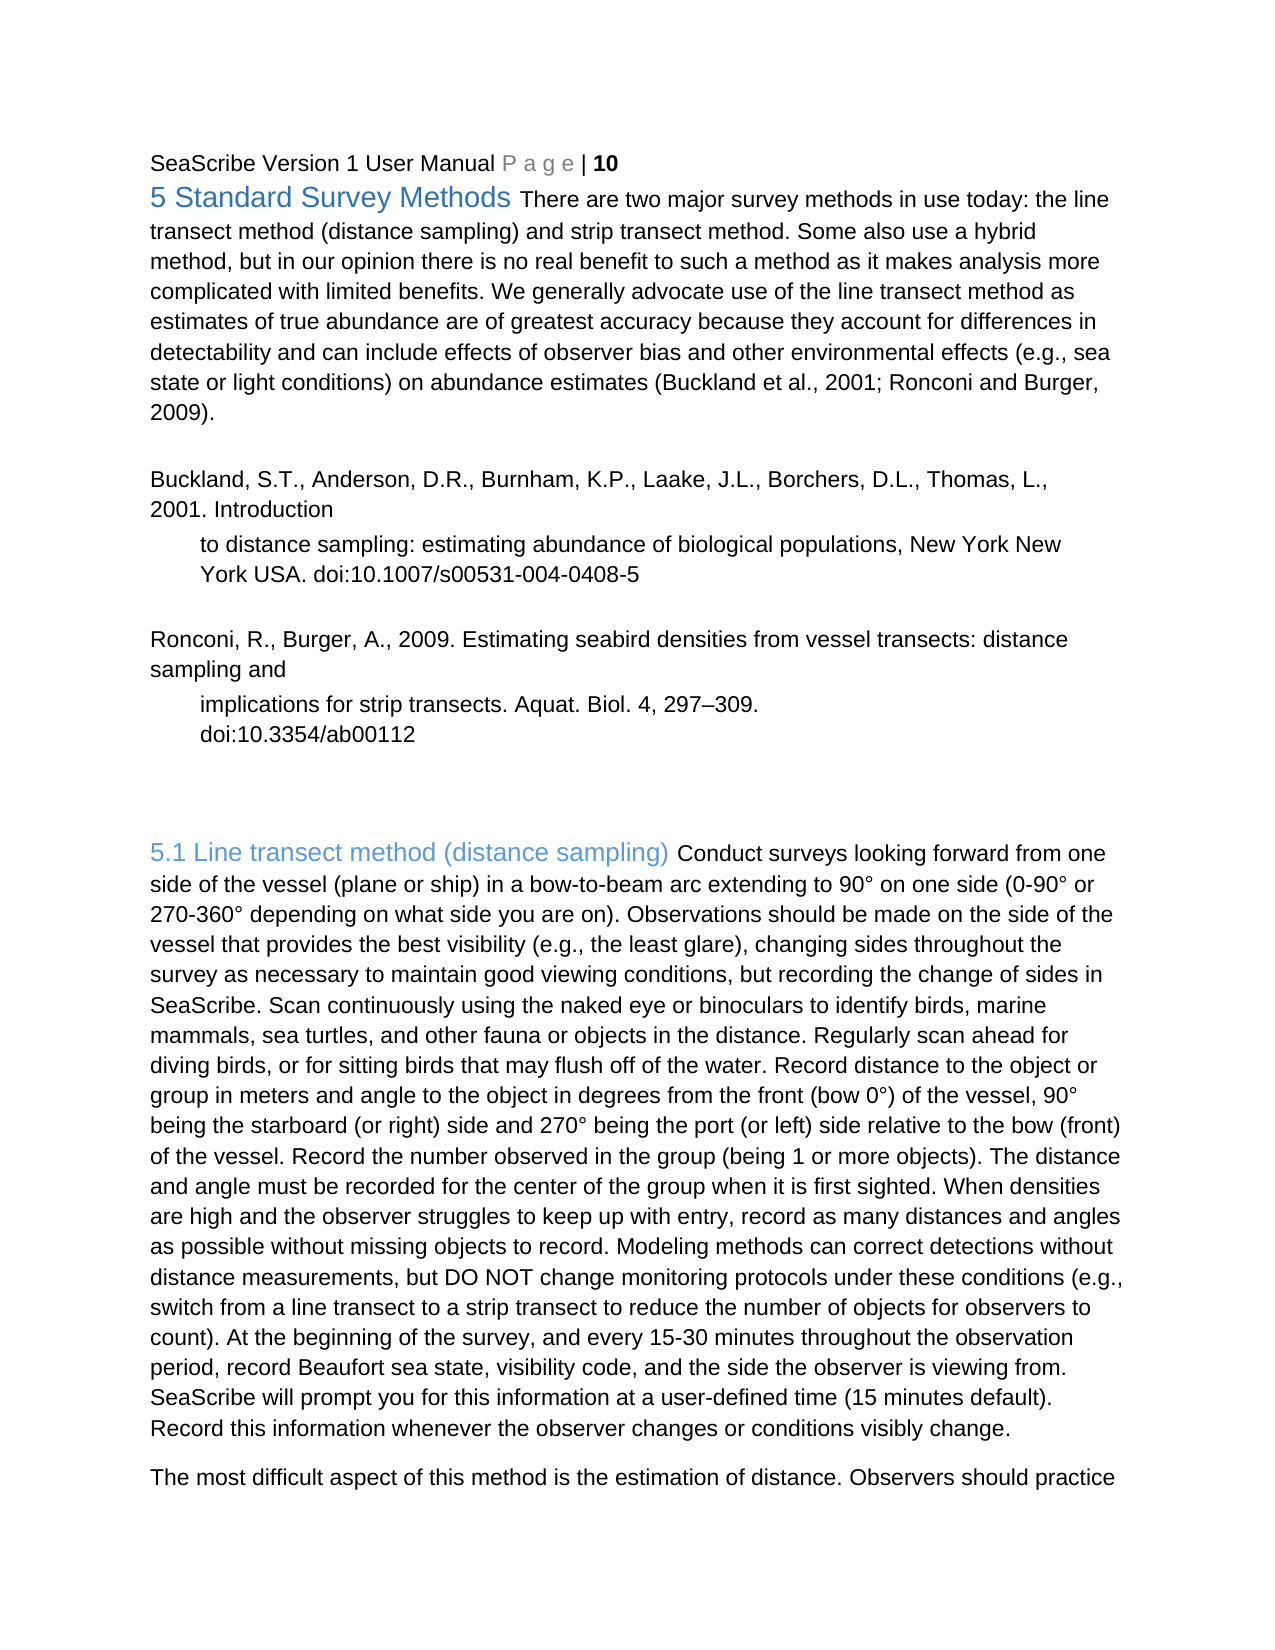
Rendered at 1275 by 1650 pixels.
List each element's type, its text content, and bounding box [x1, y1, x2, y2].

text Buckland, S.T., Anderson, D.R., Burnham, K.P., Laake, J.L., Borchers, D.L., Thomas, L., 2001. Introduction [150, 466, 1111, 522]
text implications for strip transects. Aquat. Biol. 4, 297–309. doi:10.3354/ab00112 [200, 691, 923, 748]
text SeaScribe Version 1 User Manual P a g e | 10 [150, 150, 1125, 176]
text 5 Standard Survey Methods There are two major survey methods in use today: the line transect method (distance sampling) and strip transect method. Some also use a hybrid method, but in our opinion there is no real benefit to such a method as it makes analysis more complicated with limited benefits. We generally advocate use of the line transect method as estimates of true abundance are of greatest accuracy because they account for differences in detectability and can include effects of observer bias and other environmental effects (e.g., sea state or light conditions) on abundance estimates (Buckland et al., 2001; Ronconi and Burger, 2009). [150, 180, 1124, 425]
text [150, 1464, 1124, 1491]
text 5.1 Line transect method (distance sampling) Conduct surveys looking forward from one side of the vessel (plane or ship) in a bow-to-beam arc extending to 90° on one side (0-90° or 270-360° depending on what side you are on). Observations should be made on the side of the vessel that provides the best visibility (e.g., the least glare), changing sides throughout the survey as necessary to maintain good viewing conditions, but recording the change of sides in SeaScribe. Scan continuously using the naked eye or binoculars to identify birds, marine mammals, sea turtles, and other fauna or objects in the distance. Regularly scan ahead for diving birds, or for sitting birds that may flush off of the water. Record distance to the object or group in meters and angle to the object in degrees from the front (bow 0°) of the vessel, 90° being the starboard (or right) side and 270° being the port (or left) side relative to the bow (front) of the vessel. Record the number observed in the group (being 1 or more objects). The distance and angle must be recorded for the center of the group when it is first sighted. When densities are high and the observer struggles to keep up with entry, record as many distances and angles as possible without missing objects to record. Modeling methods can correct detections without distance measurements, but DO NOT change monitoring protocols under these conditions (e.g., switch from a line transect to a strip transect to reduce the number of objects for observers to count). At the beginning of the survey, and every 15-30 minutes throughout the observation period, record Beaufort sea state, visibility code, and the side the observer is viewing from. SeaScribe will prompt you for this information at a user-defined time (15 minutes default). Record this information whenever the observer changes or conditions visibly change. [150, 837, 1124, 1441]
text to distance sampling: estimating abundance of biological populations, New York New York USA. doi:10.1007/s00531-004-0408-5 [200, 531, 1088, 587]
text Ronconi, R., Burger, A., 2009. Estimating seabird densities from vessel transects: distance sampling and [150, 626, 1108, 682]
